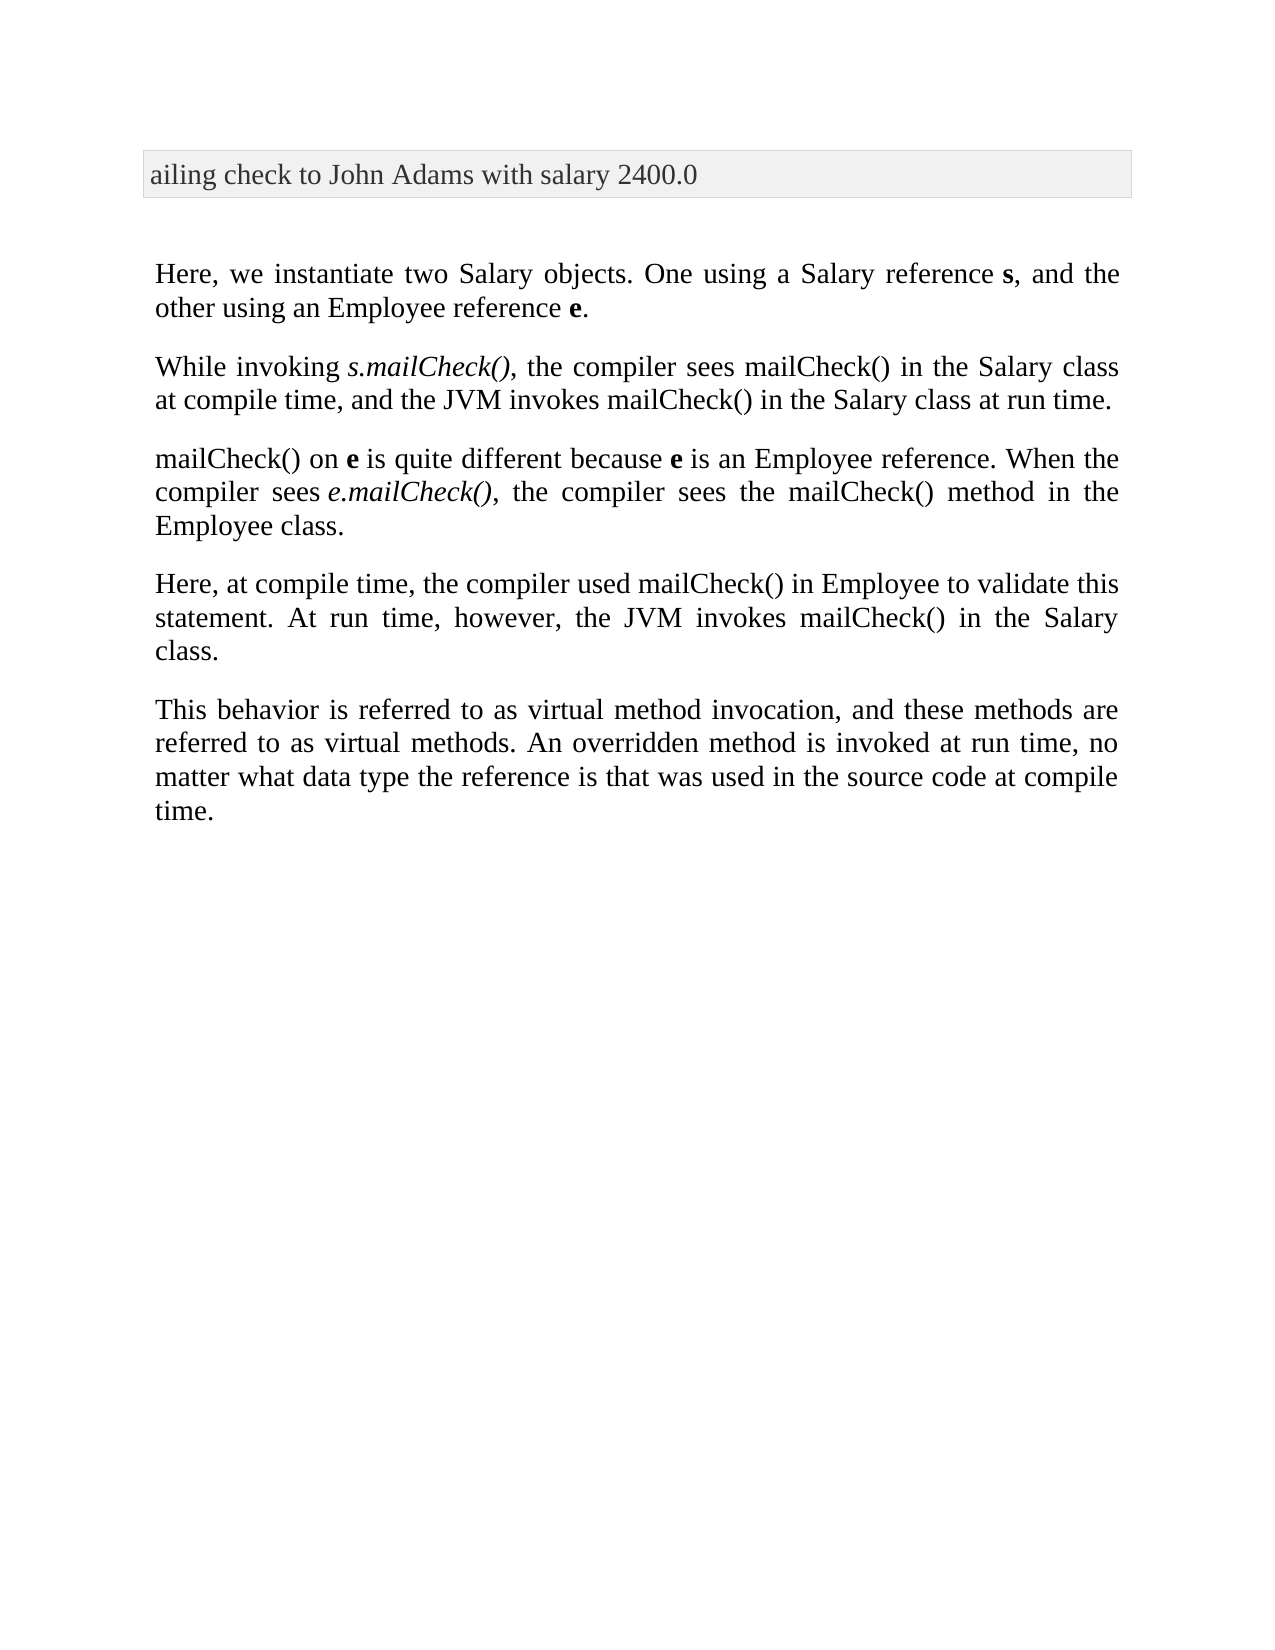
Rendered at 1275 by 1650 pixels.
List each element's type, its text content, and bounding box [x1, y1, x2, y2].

text While invoking s.mailCheck(), the compiler sees mailCheck() in the Salary class at compile time, and the JVM invokes mailCheck() in the Salary class at run time. [155, 349, 1120, 416]
text This behavior is referred to as virtual method invocation, and these methods are referred to as virtual methods. An overridden method is invoked at run time, no matter what data type the reference is that was used in the source code at compile time. [155, 692, 1120, 826]
text mailCheck() on e is quite different because e is an Employee reference. When the compiler sees e.mailCheck(), the compiler sees the mailCheck() method in the Employee class. [155, 441, 1120, 541]
text ailing check to John Adams with salary 2400.0 [144, 151, 1131, 197]
text Here, at compile time, the compiler used mailCheck() in Employee to validate this statement. At run time, however, the JVM invokes mailCheck() in the Salary class. [155, 566, 1120, 667]
text Here, we instantiate two Salary objects. One using a Salary reference s, and the other using an Employee reference e. [155, 257, 1120, 324]
